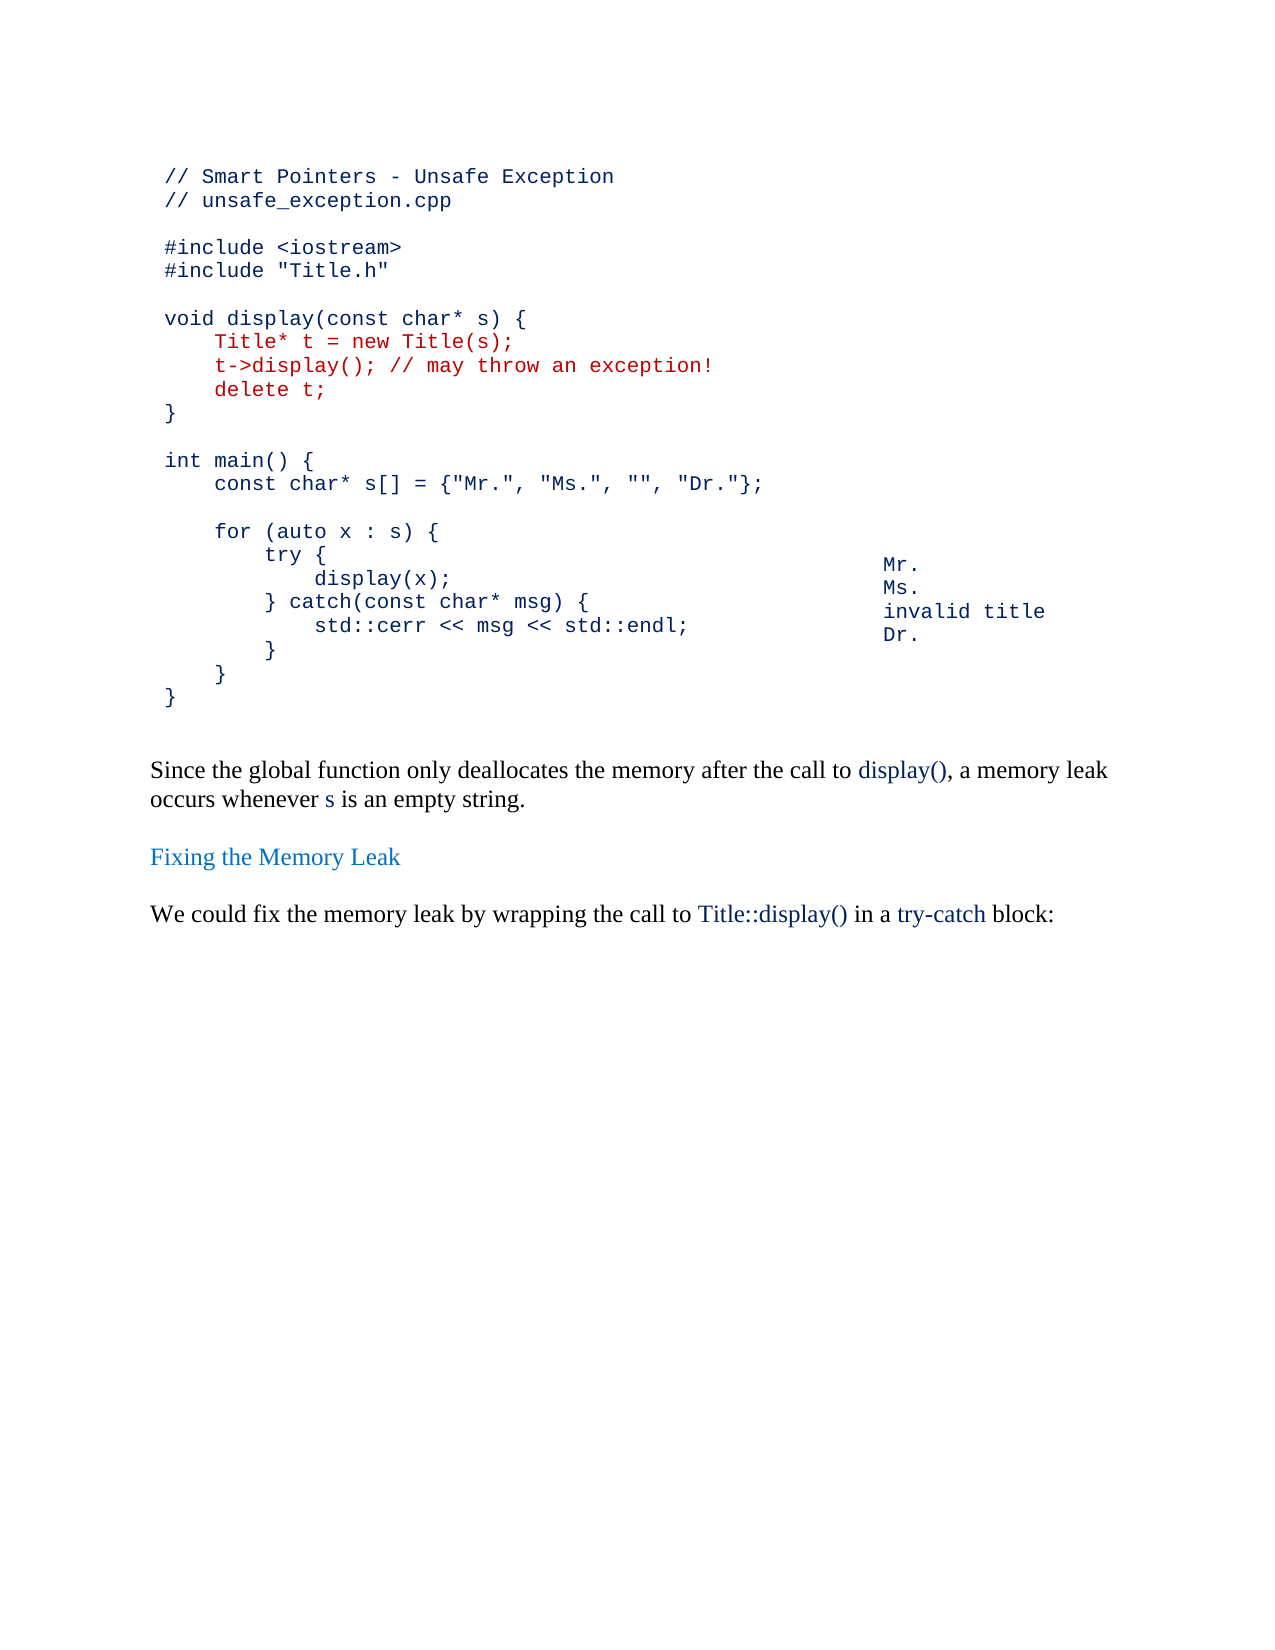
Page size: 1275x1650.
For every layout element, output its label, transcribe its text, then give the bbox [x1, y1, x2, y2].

table_header // Smart Pointers - Unsafe Exception // unsafe_exception.cpp #include <iostream> #include "Title.h" void display(const char* s) { Title* t = new Title(s); t->display(); // may throw an exception! delete t; } int main() { const char* s[] = {"Mr.", "Ms.", "", "Dr."}; for (auto x : s) { try { display(x); } catch(const char* msg) { std::cerr << msg << std::endl; } } } [150, 150, 869, 726]
text Since the global function only deallocates the memory after the call to display(), a memory leak occurs whenever s is an empty string. [150, 755, 1125, 812]
table_header Mr. Ms. invalid title Dr. [869, 150, 1076, 726]
text We could fix the memory leak by wrapping the call to Title::display() in a try-catch block: [150, 899, 1125, 928]
text Fixing the Memory Leak [150, 842, 1125, 870]
